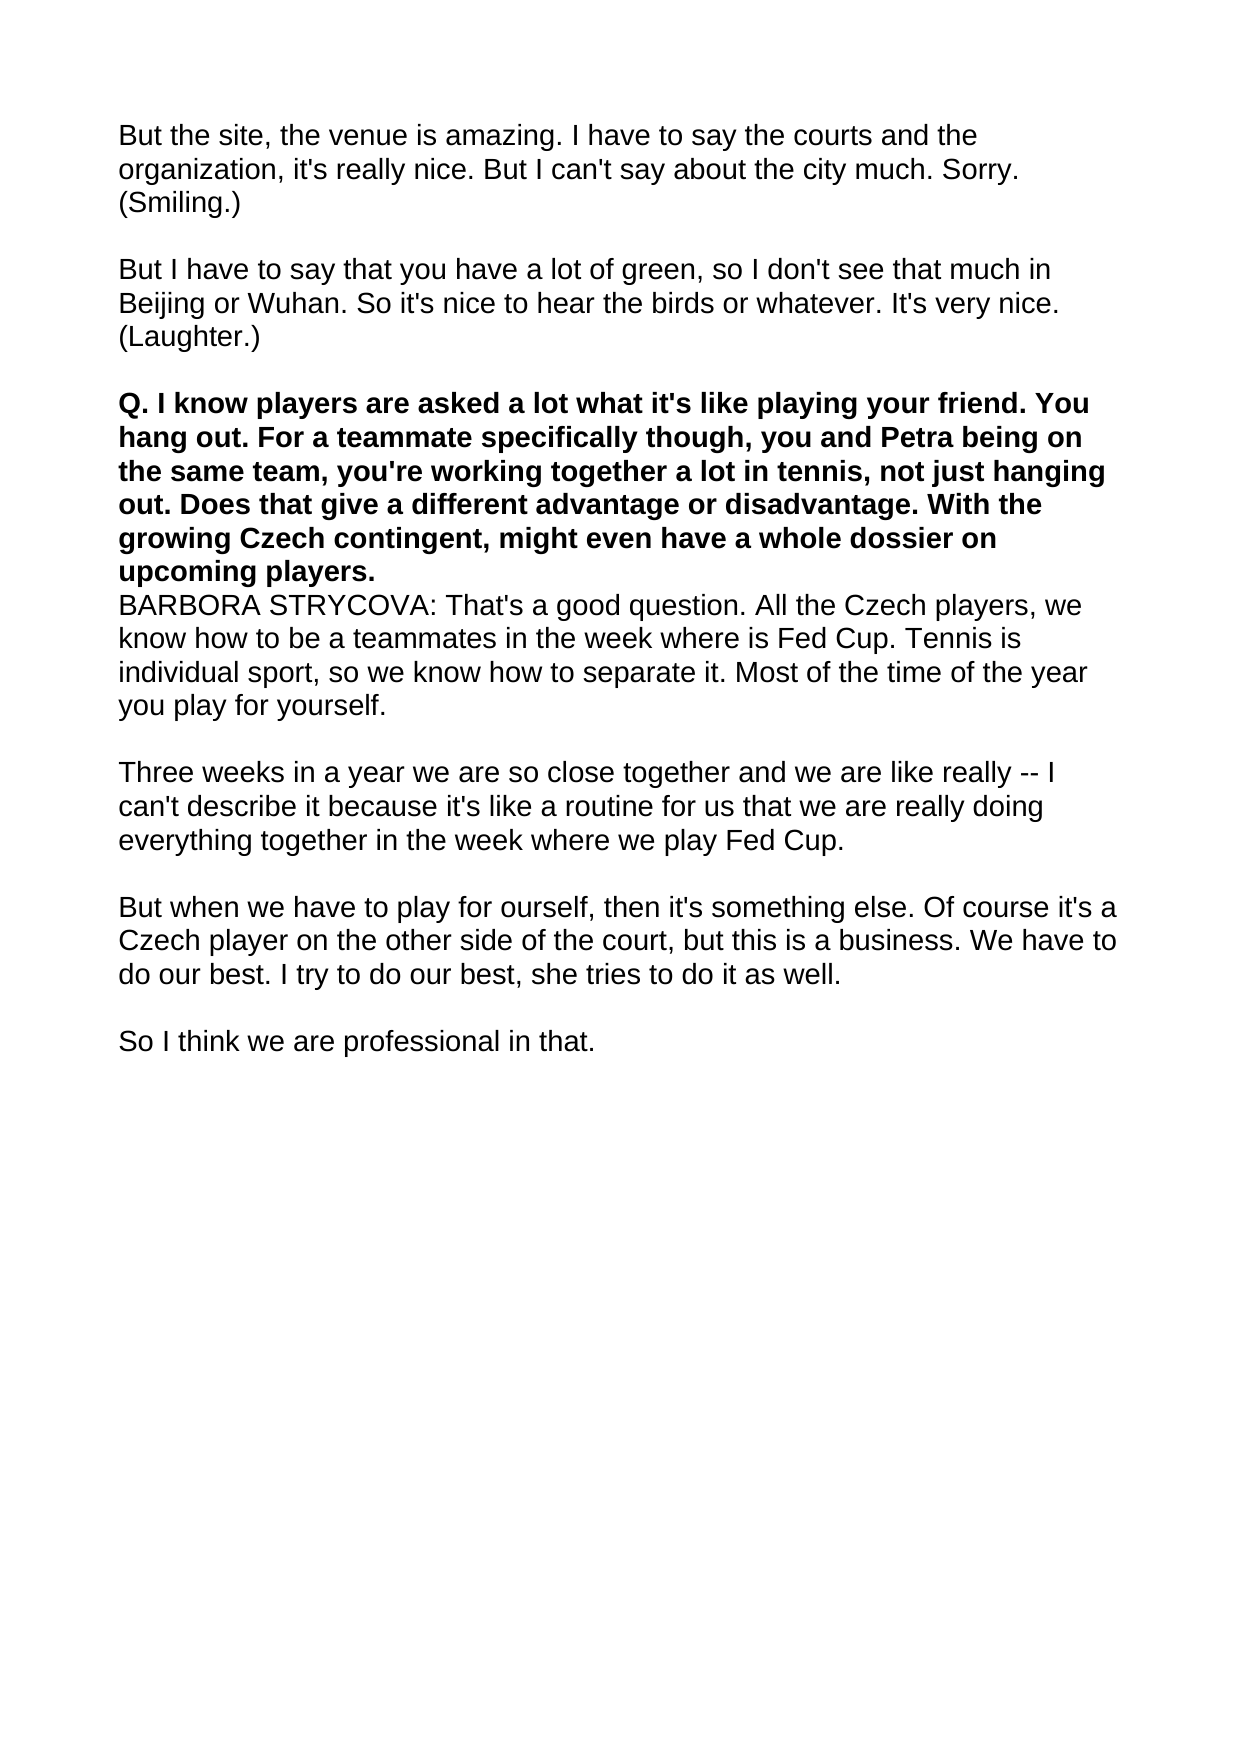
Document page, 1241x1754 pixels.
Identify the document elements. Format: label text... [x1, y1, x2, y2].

text But when we have to play for ourself, then it's something else. Of course it's a Czech player on the other side of the court, but this is a business. We have to do our best. I try to do our best, she tries to do it as well. [118, 889, 1122, 990]
text Three weeks in a year we are so close together and we are like really -- I can't describe it because it's like a routine for us that we are really doing everything together in the week where we play Fed Cup. [118, 755, 1122, 856]
text Q. I know players are asked a lot what it's like playing your friend. You hang out. For a teammate specifically though, you and Petra being on the same team, you're working together a lot in tennis, not just hanging out. Does that give a different advantage or disadvantage. With the growing Czech contingent, might even have a whole dossier on upcoming players. [118, 386, 1122, 588]
text BARBORA STRYCOVA: That's a good question. All the Czech players, we know how to be a teammates in the week where is Fed Cup. Tennis is individual sport, so we know how to separate it. Most of the time of the year you play for yourself. [118, 588, 1122, 722]
text But I have to say that you have a lot of green, so I don't see that much in Beijing or Wuhan. So it's nice to hear the birds or whatever. It's very nice. (Laughter.) [118, 252, 1122, 353]
text So I think we are professional in that. [118, 1024, 1122, 1057]
text But the site, the venue is amazing. I have to say the courts and the organization, it's really nice. But I can't say about the city much. Sorry. (Smiling.) [118, 118, 1122, 219]
